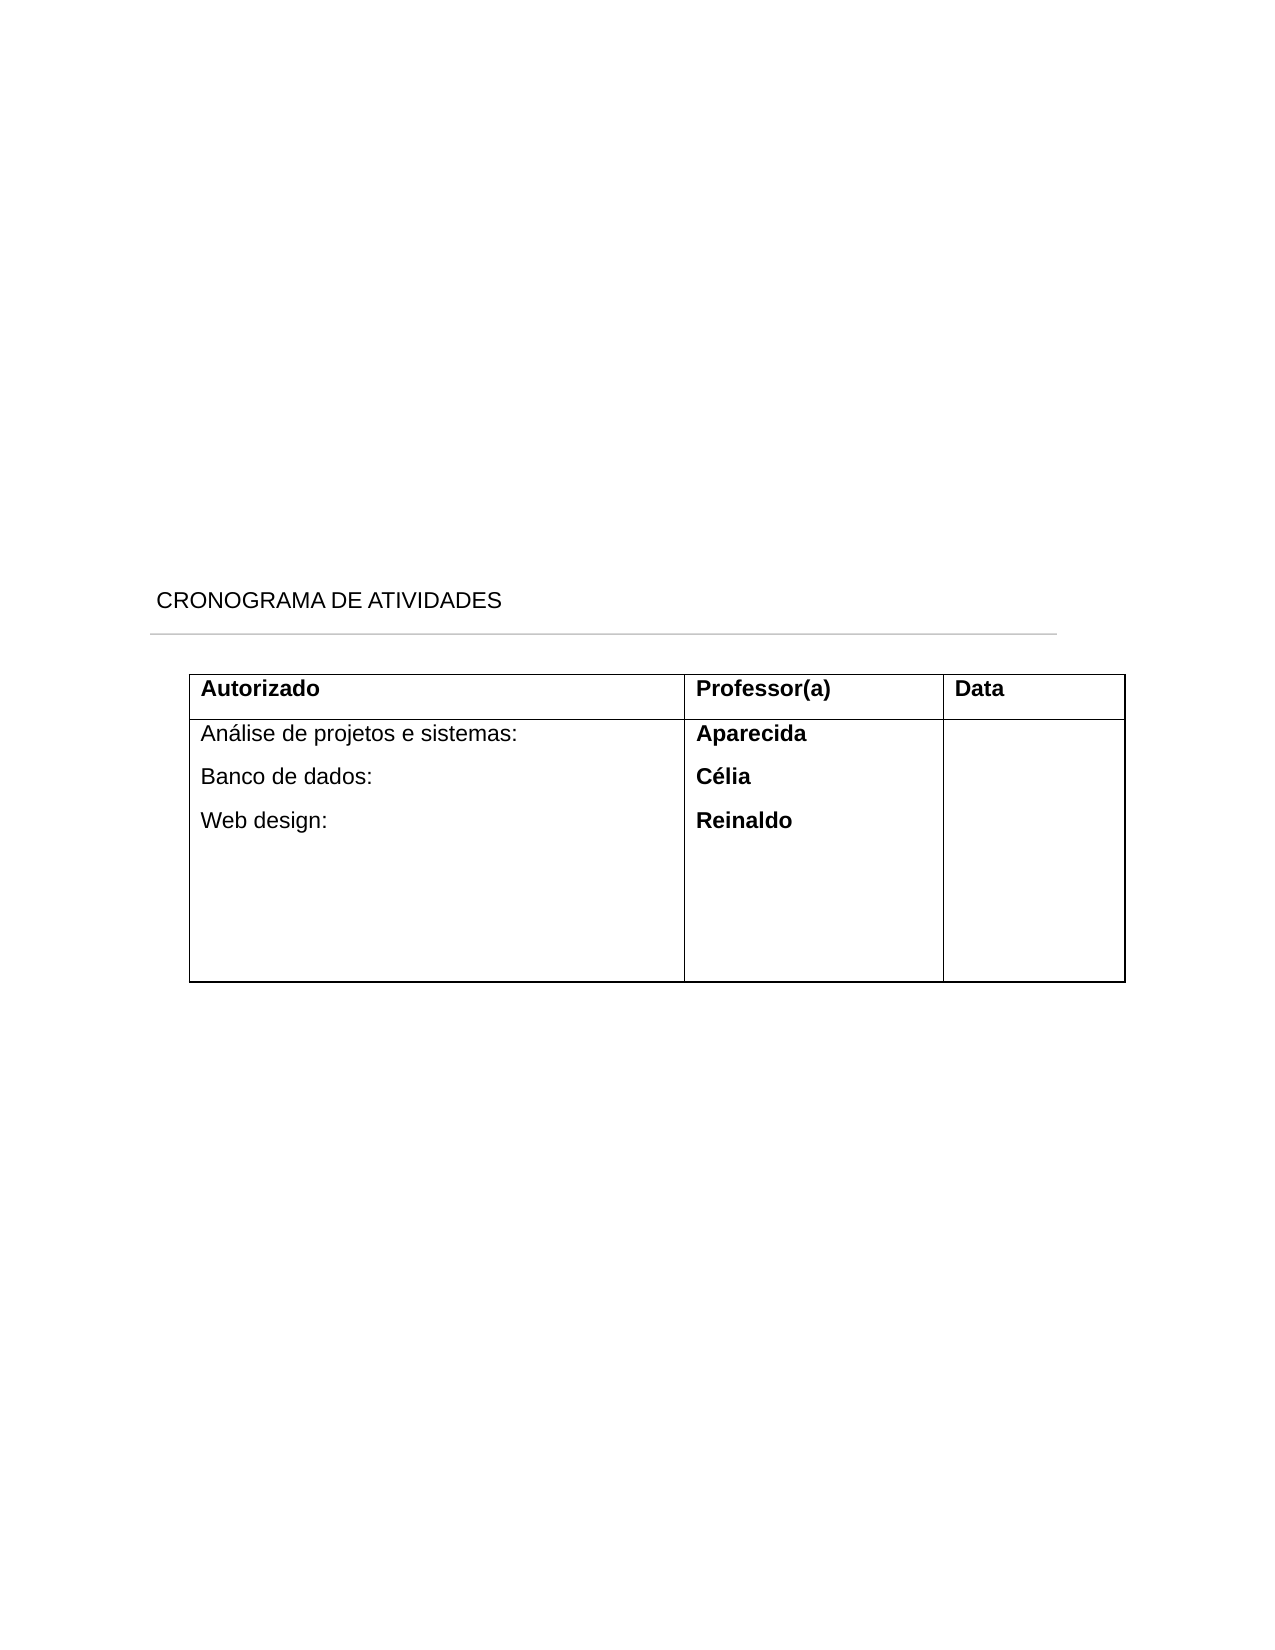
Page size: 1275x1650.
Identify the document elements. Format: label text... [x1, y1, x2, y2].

text CRONOGRAMA DE ATIVIDADES [150, 586, 1125, 613]
table_cell Análise de projetos e sistemas: Banco de dados: Web design: [190, 720, 684, 981]
table_header Autorizado [190, 675, 684, 718]
table_cell [944, 720, 1124, 981]
table_header Data [944, 675, 1124, 718]
table_header Professor(a) [685, 675, 943, 718]
table_cell Aparecida Célia Reinaldo [685, 720, 943, 981]
